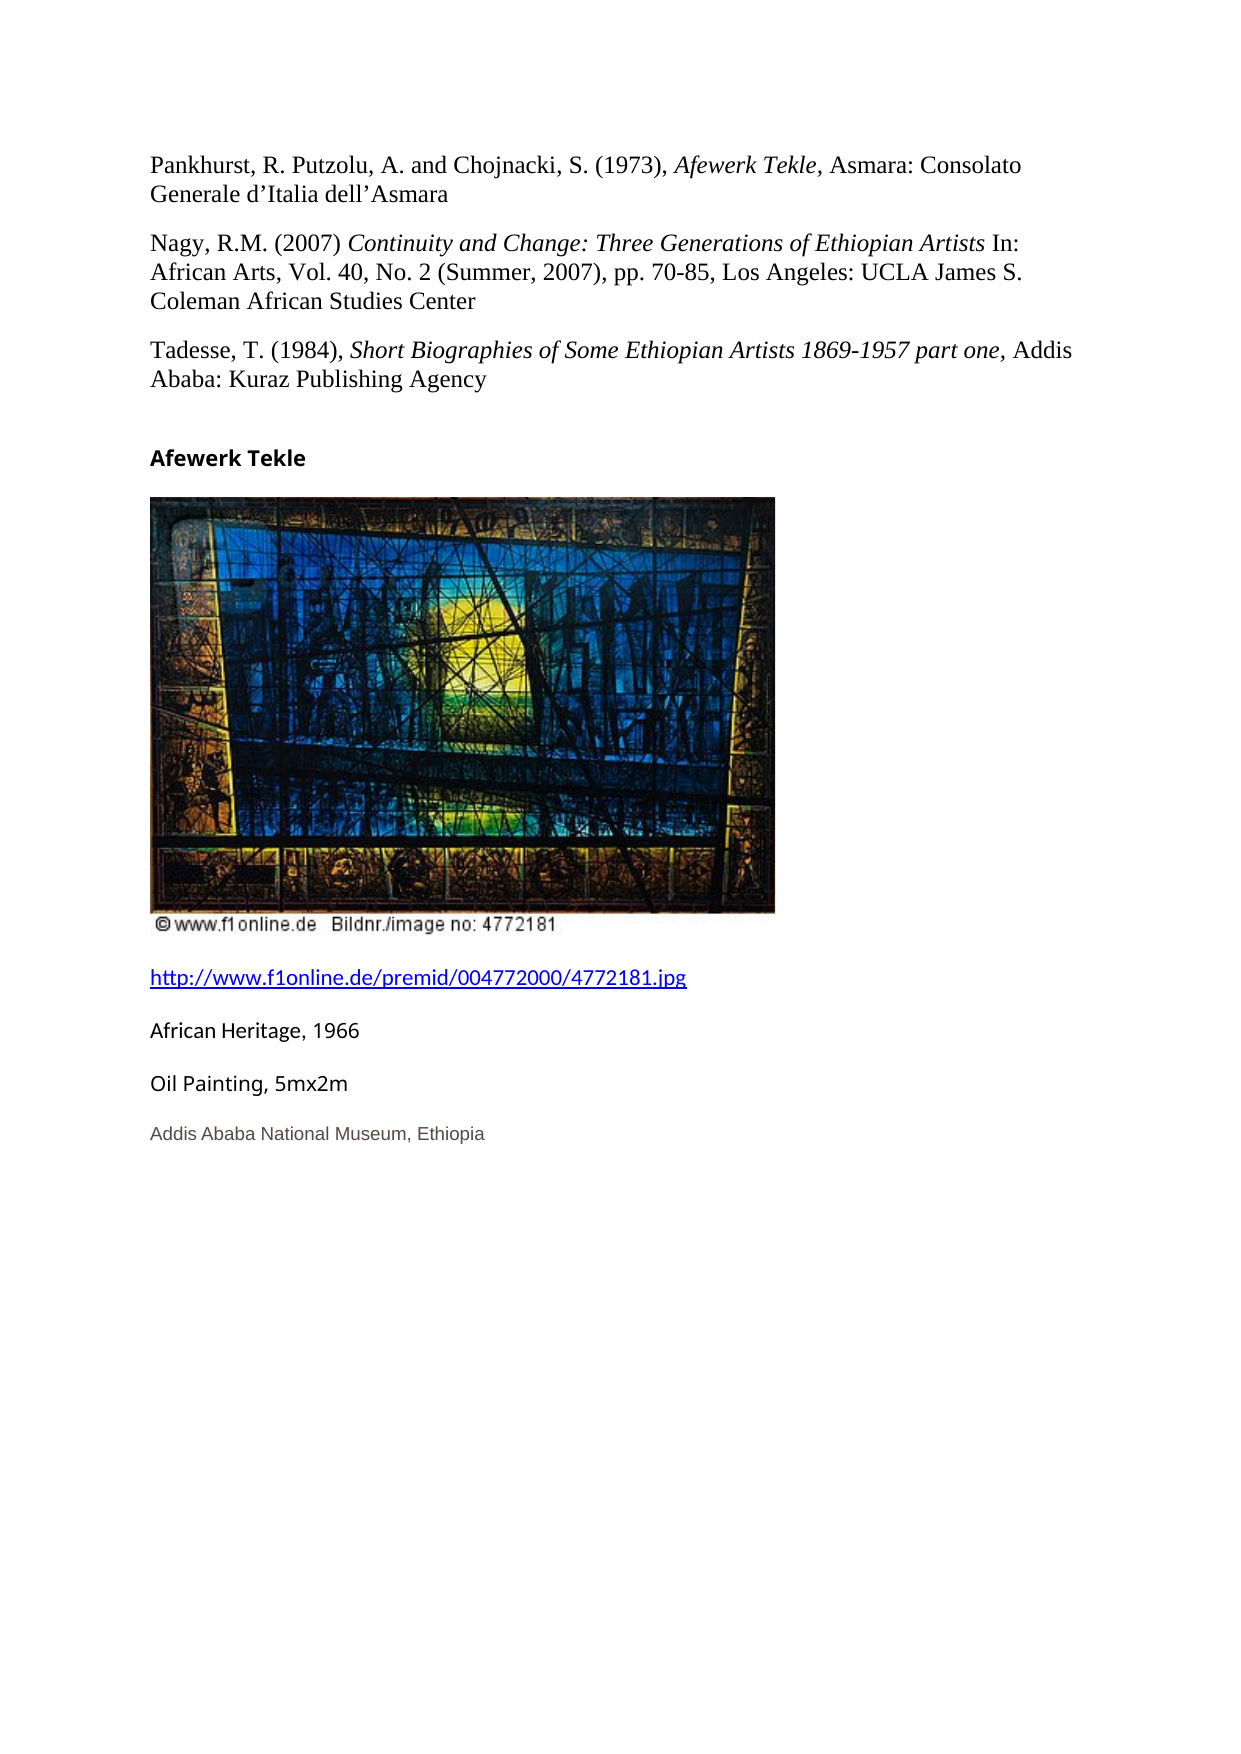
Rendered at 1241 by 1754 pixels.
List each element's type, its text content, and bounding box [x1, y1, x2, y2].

text Pankhurst, R. Putzolu, A. and Chojnacki, S. (1973), Afewerk Tekle, Asmara: Consolato Generale d’Italia dell’Asmara [150, 150, 1090, 207]
text Nagy, R.M. (2007) Continuity and Change: Three Generations of Ethiopian Artists In: African Arts, Vol. 40, No. 2 (Summer, 2007), pp. 70-85, Los Angeles: UCLA James S. Coleman African Studies Center [150, 228, 1090, 314]
text Tadesse, T. (1984), Short Biographies of Some Ethiopian Artists 1869-1957 part one, Addis Ababa: Kuraz Publishing Agency [150, 335, 1090, 393]
picture [150, 497, 775, 939]
